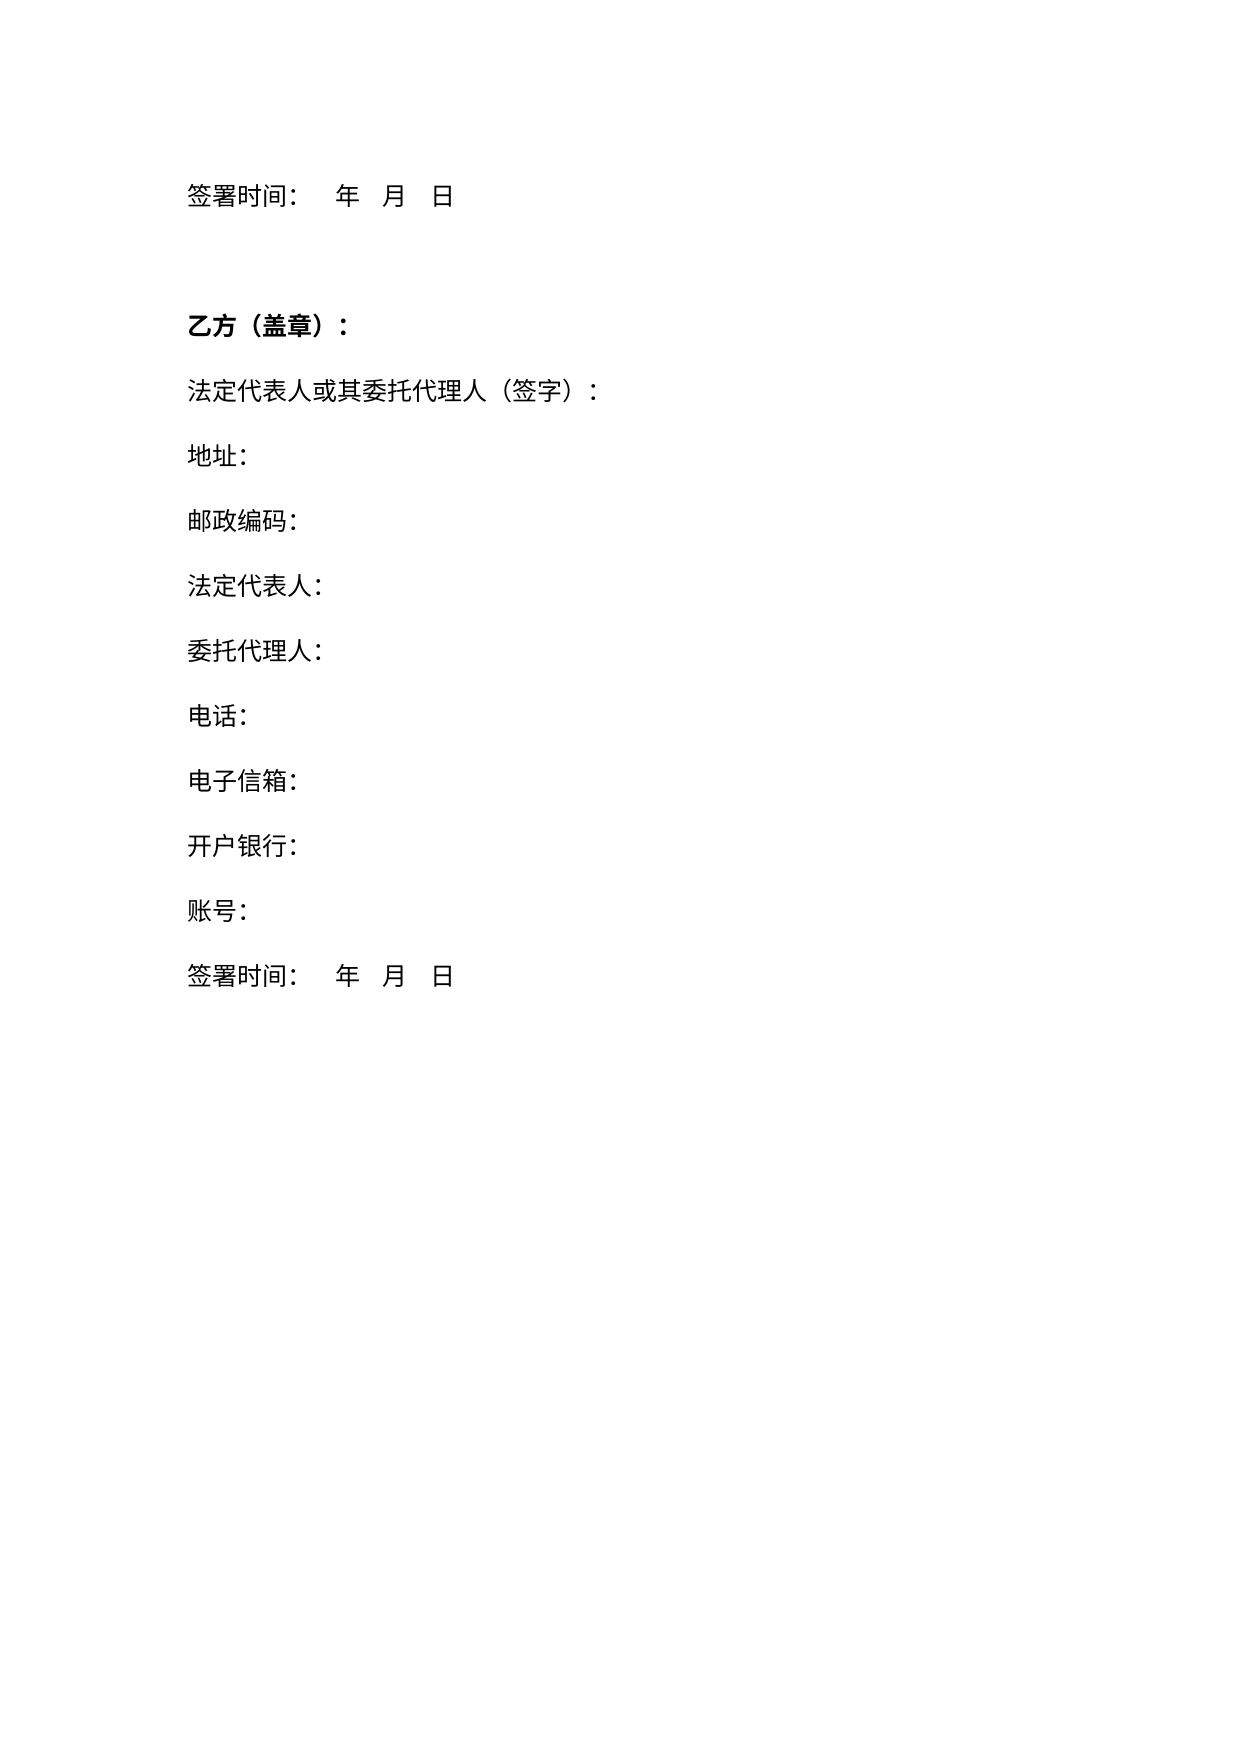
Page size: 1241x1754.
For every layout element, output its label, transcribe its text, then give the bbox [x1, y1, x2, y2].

text 乙方（盖章）： [187, 292, 1053, 357]
text 电话： [187, 682, 1053, 747]
text 邮政编码： [187, 487, 1053, 552]
text 法定代表人： [187, 552, 1053, 617]
text 地址： [187, 422, 1053, 487]
text 账号： [187, 877, 1053, 942]
text 签署时间： 年 月 日 [187, 162, 1053, 227]
text 签署时间： 年 月 日 [187, 942, 1053, 1007]
text 委托代理人： [187, 617, 1053, 682]
text 法定代表人或其委托代理人（签字）： [187, 357, 1053, 422]
text 电子信箱： [187, 747, 1053, 812]
text 开户银行： [187, 812, 1053, 877]
